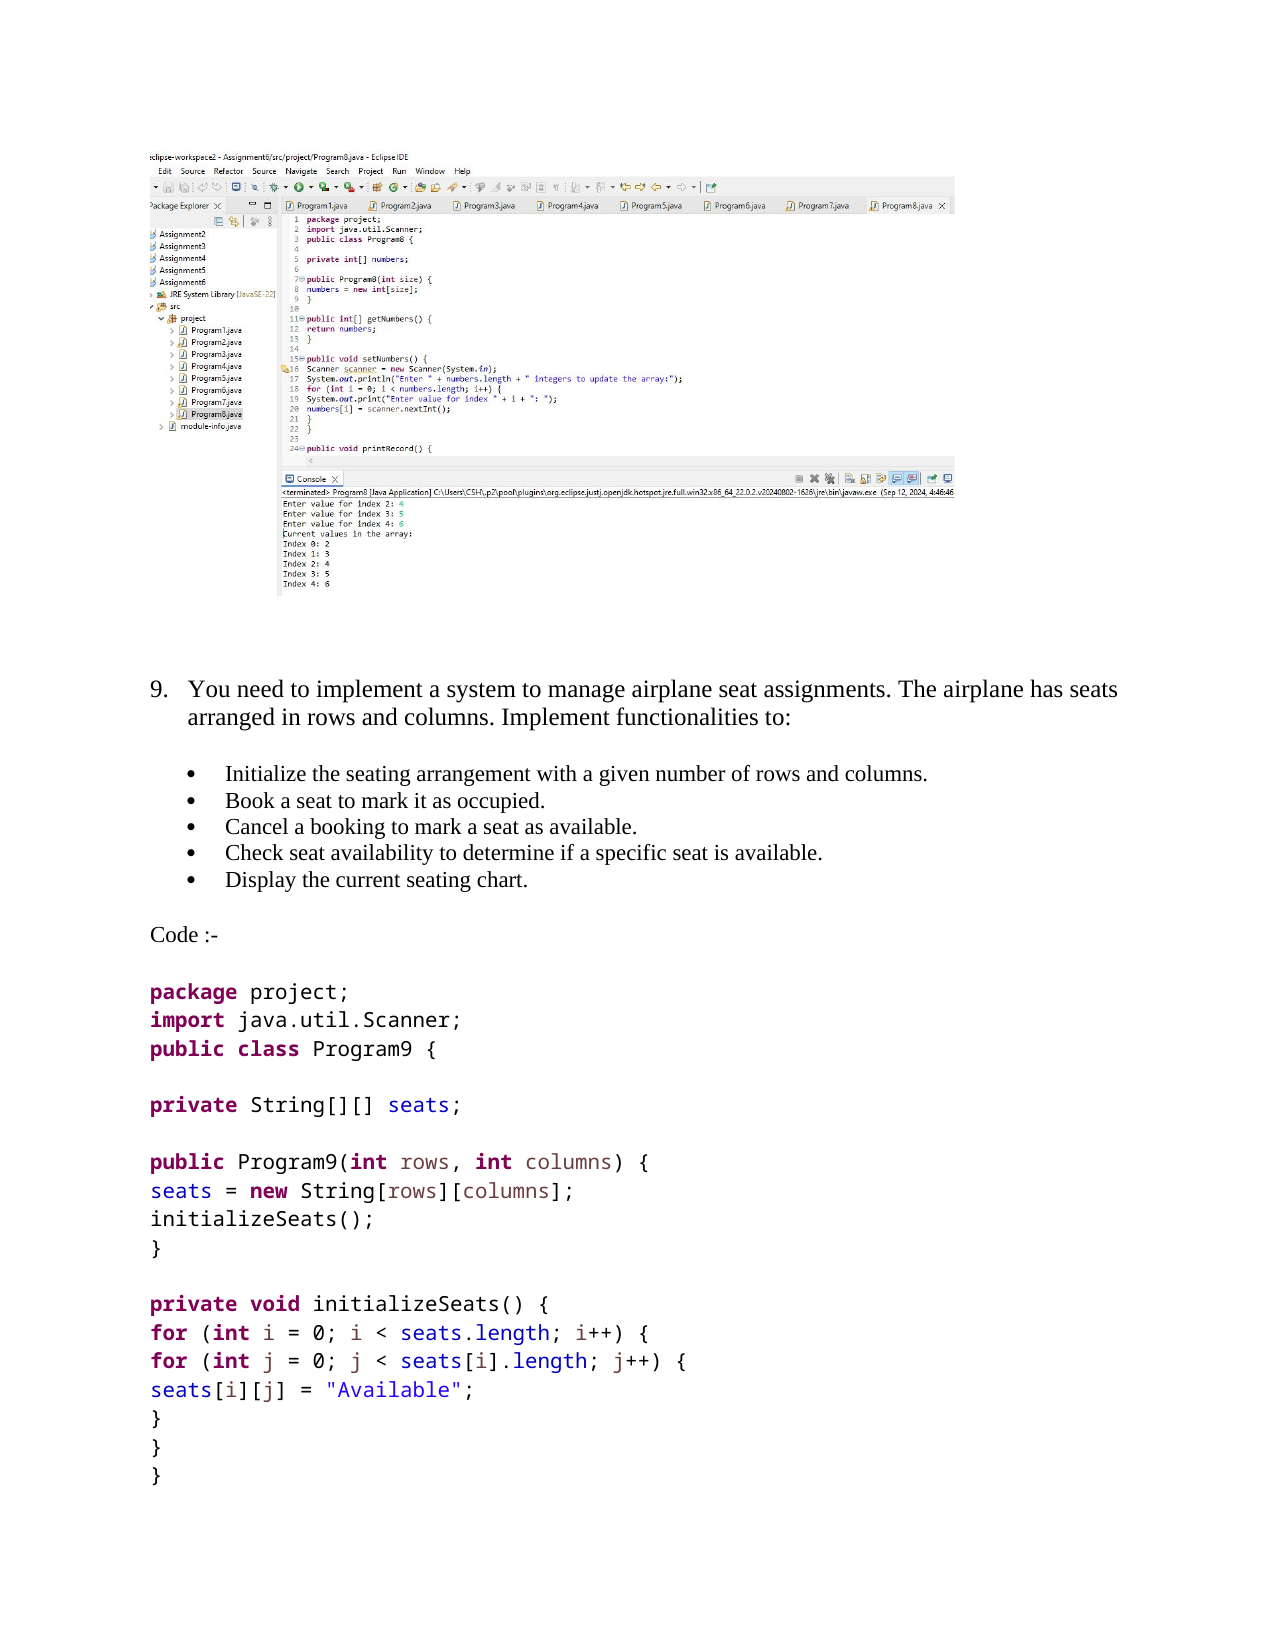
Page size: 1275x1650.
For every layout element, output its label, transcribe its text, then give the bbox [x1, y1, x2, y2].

picture [150, 150, 955, 596]
list Display the current seating chart. [187, 866, 1125, 892]
text public class Program9 { [150, 1034, 1125, 1062]
text Code :- [150, 921, 1125, 948]
list Book a seat to mark it as occupied. [187, 787, 1125, 813]
text for (int j = 0; j < seats[i].length; j++) { [150, 1346, 1125, 1375]
list Initialize the seating arrangement with a given number of rows and columns. [187, 760, 1125, 787]
text private void initializeSeats() { [150, 1289, 1125, 1318]
text public Program9(int rows, int columns) { [150, 1147, 1125, 1176]
text private String[][] seats; [150, 1091, 1125, 1119]
list Cancel a booking to mark a seat as available. [187, 813, 1125, 839]
text import java.util.Scanner; [150, 1005, 1125, 1034]
text for (int i = 0; i < seats.length; i++) { [150, 1318, 1125, 1346]
text initializeSeats(); [150, 1204, 1125, 1233]
text seats = new String[rows][columns]; [150, 1176, 1125, 1204]
text } [150, 1233, 1125, 1261]
list You need to implement a system to manage airplane seat assignments. The airplane has seats arranged in rows and columns. Implement functionalities to: [150, 674, 1125, 731]
text package project; [150, 977, 1125, 1005]
text } [150, 1460, 1125, 1489]
text } [150, 1403, 1125, 1432]
text seats[i][j] = "Available"; [150, 1375, 1125, 1403]
text } [150, 1432, 1125, 1460]
list Check seat availability to determine if a specific seat is available. [187, 839, 1125, 866]
